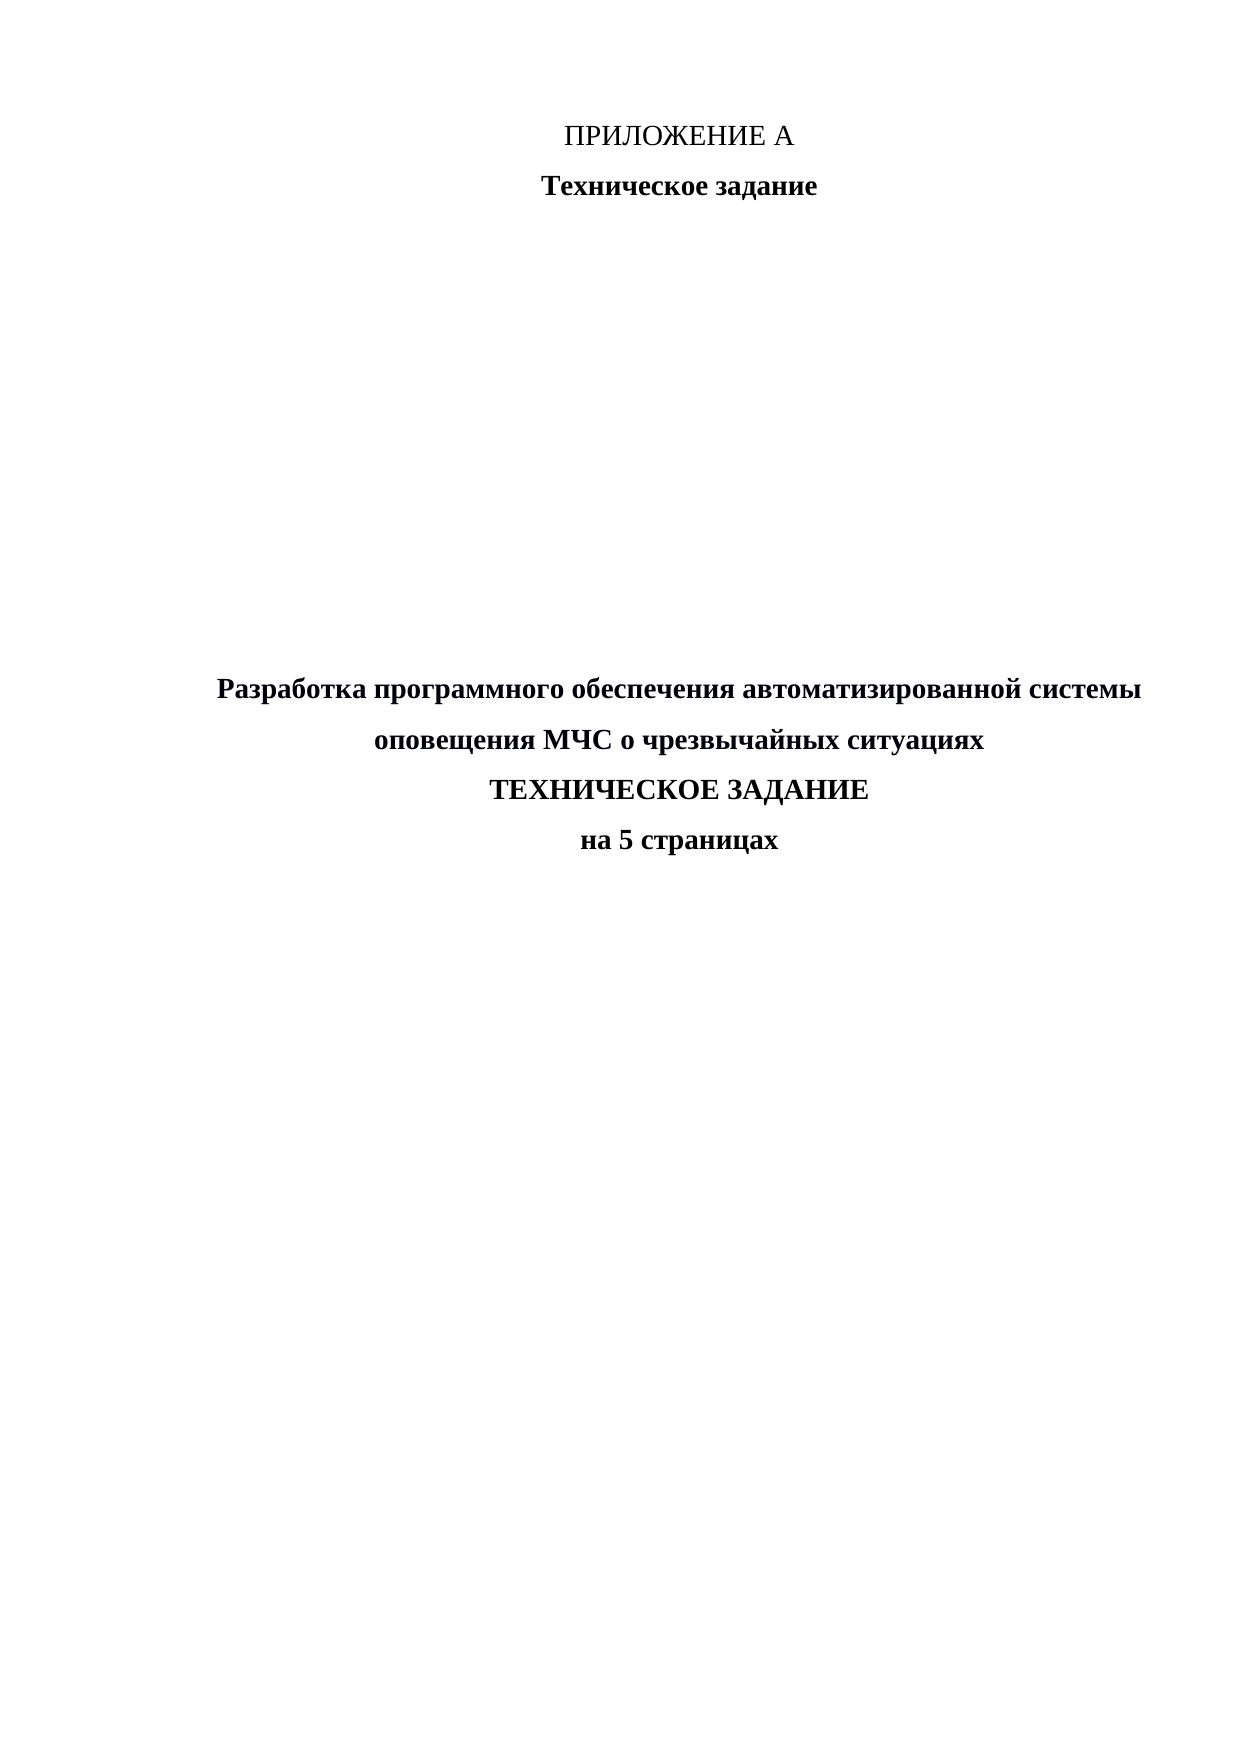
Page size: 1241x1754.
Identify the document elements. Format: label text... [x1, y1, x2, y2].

text ТЕХНИЧЕСКОЕ ЗАДАНИЕ [177, 772, 1181, 806]
text Разработка программного обеспечения автоматизированной системы оповещения МЧС о чрезвычайных ситуациях [177, 672, 1181, 755]
text Техническое задание [177, 168, 1181, 202]
text ПРИЛОЖЕНИЕ А [177, 118, 1181, 152]
text на 5 страницах [177, 822, 1181, 856]
